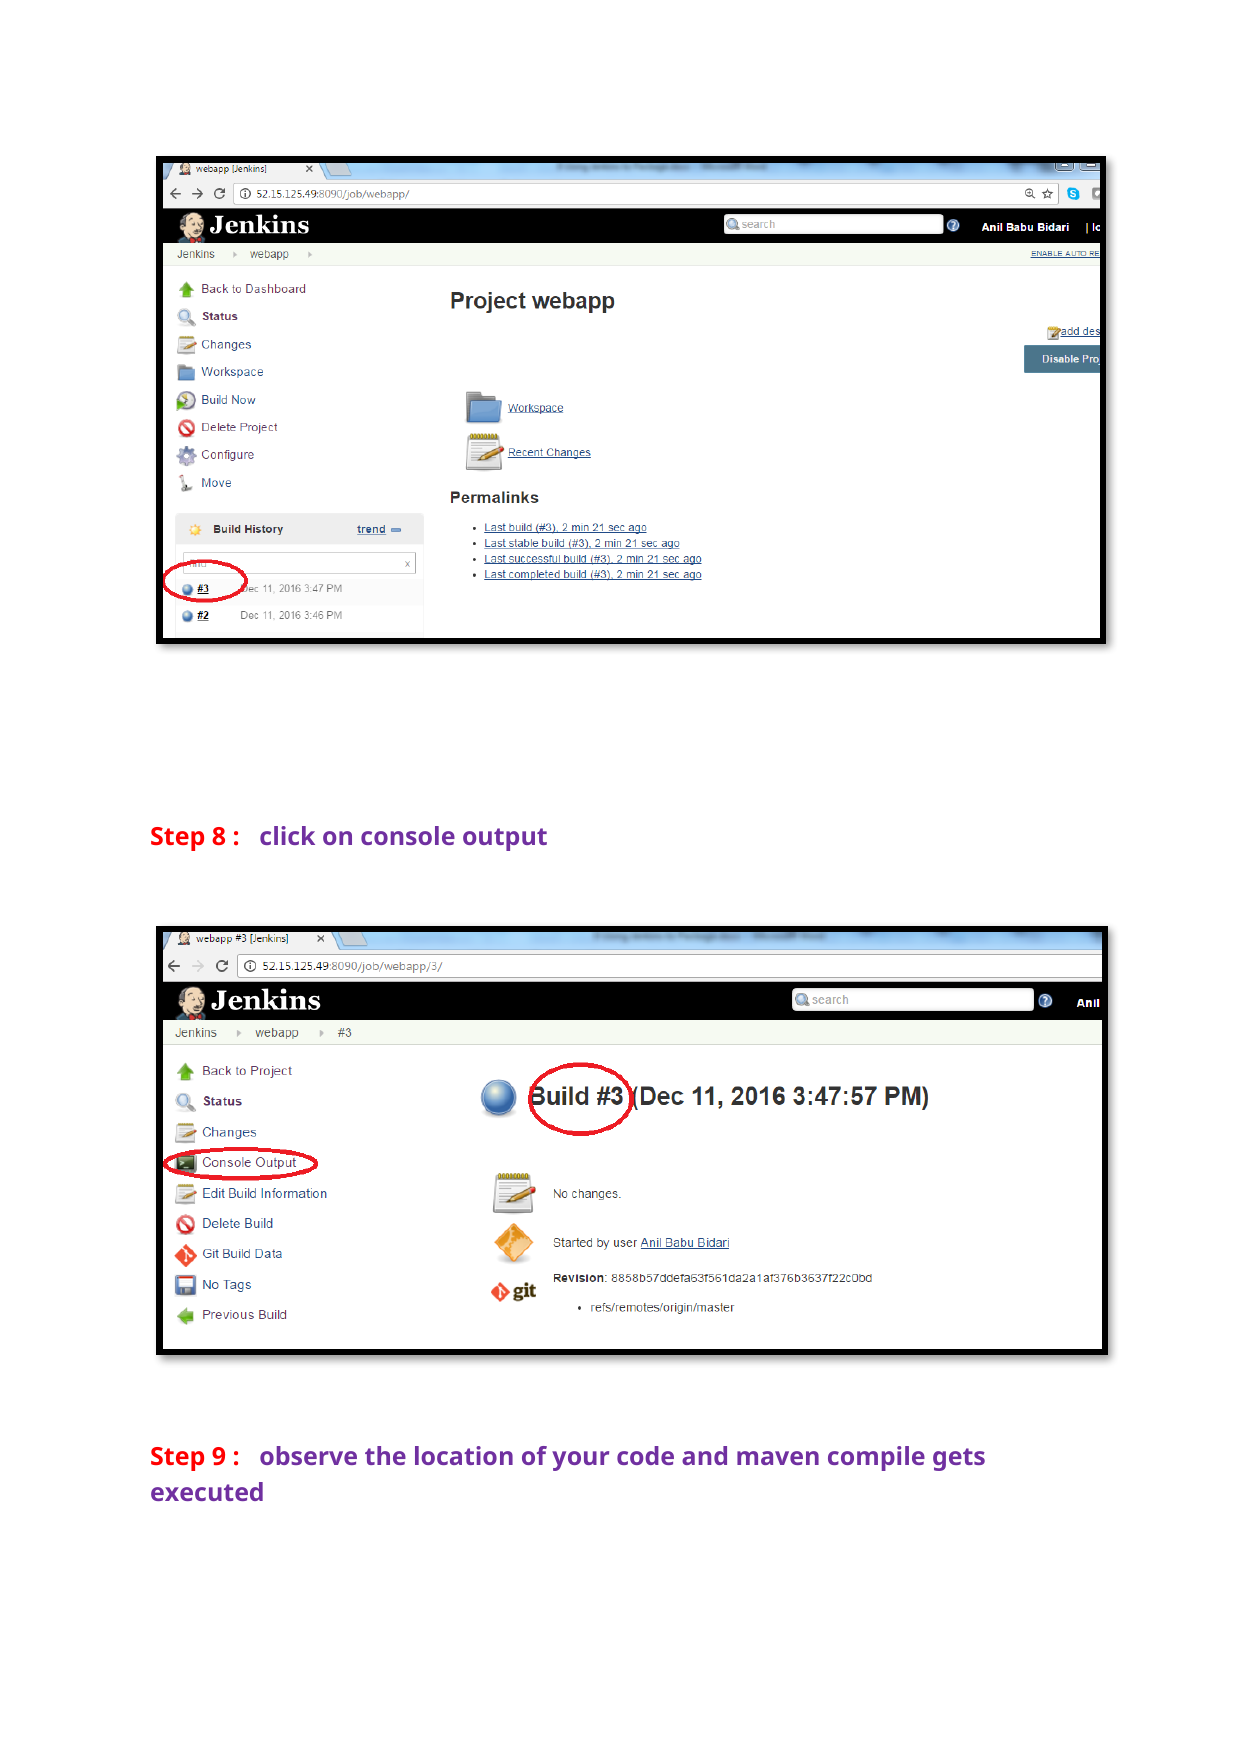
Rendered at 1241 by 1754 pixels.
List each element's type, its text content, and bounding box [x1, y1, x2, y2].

picture [163, 932, 1102, 1349]
text Step 9 : observe the location of your code and maven compile gets executed [150, 1438, 1090, 1509]
text Step 8 : click on console output [150, 819, 1090, 853]
picture [163, 163, 1100, 638]
